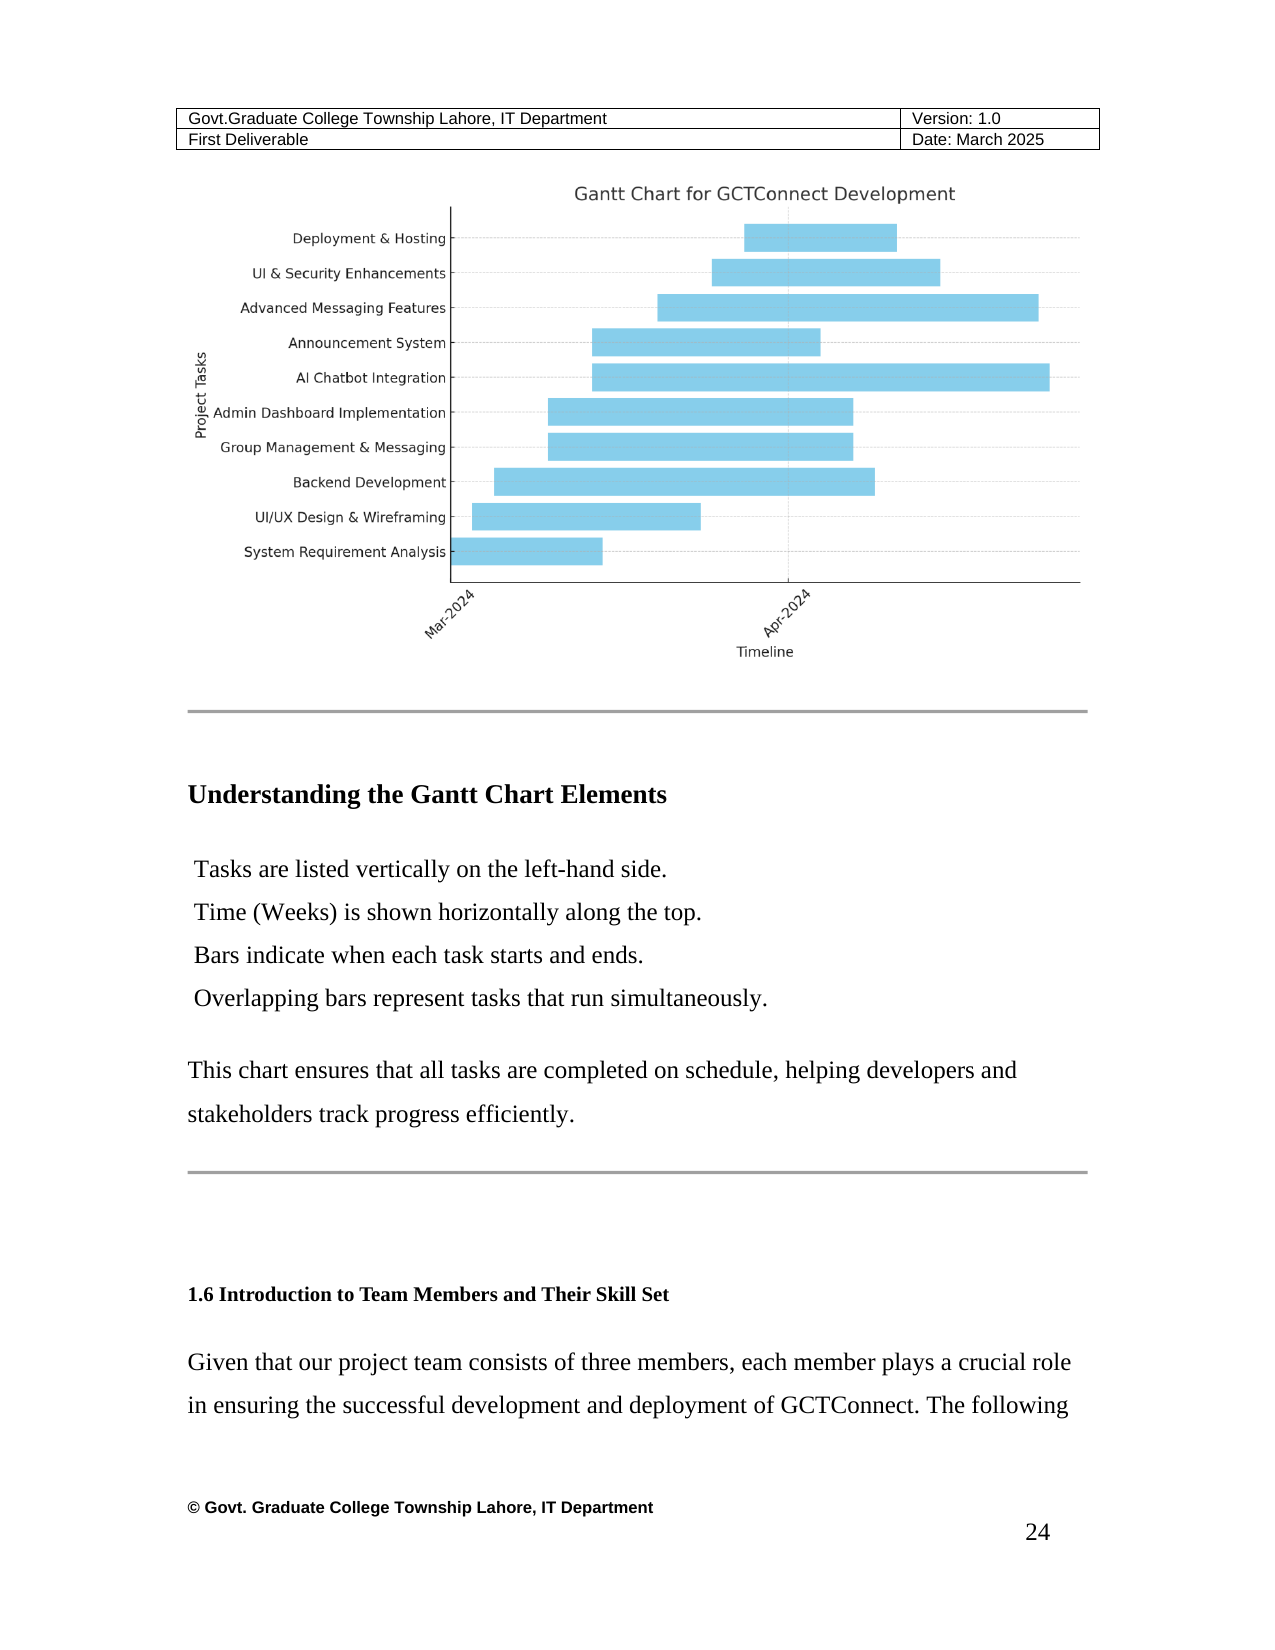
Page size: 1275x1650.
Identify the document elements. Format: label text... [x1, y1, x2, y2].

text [187, 1347, 1087, 1419]
picture [187, 178, 1087, 667]
subtitle 1.6 Introduction to Team Members and Their Skill Set [187, 1282, 1087, 1306]
text This chart ensures that all tasks are completed on schedule, helping developers and stakeholders track progress efficiently. [187, 1056, 1087, 1127]
subtitle Understanding the Gantt Chart Elements [187, 778, 1087, 809]
text Tasks are listed vertically on the left-hand side. Time (Weeks) is shown horizontally along the top. Bars indicate when each task starts and ends. Overlapping bars represent tasks that run simultaneously. [187, 854, 1087, 1012]
